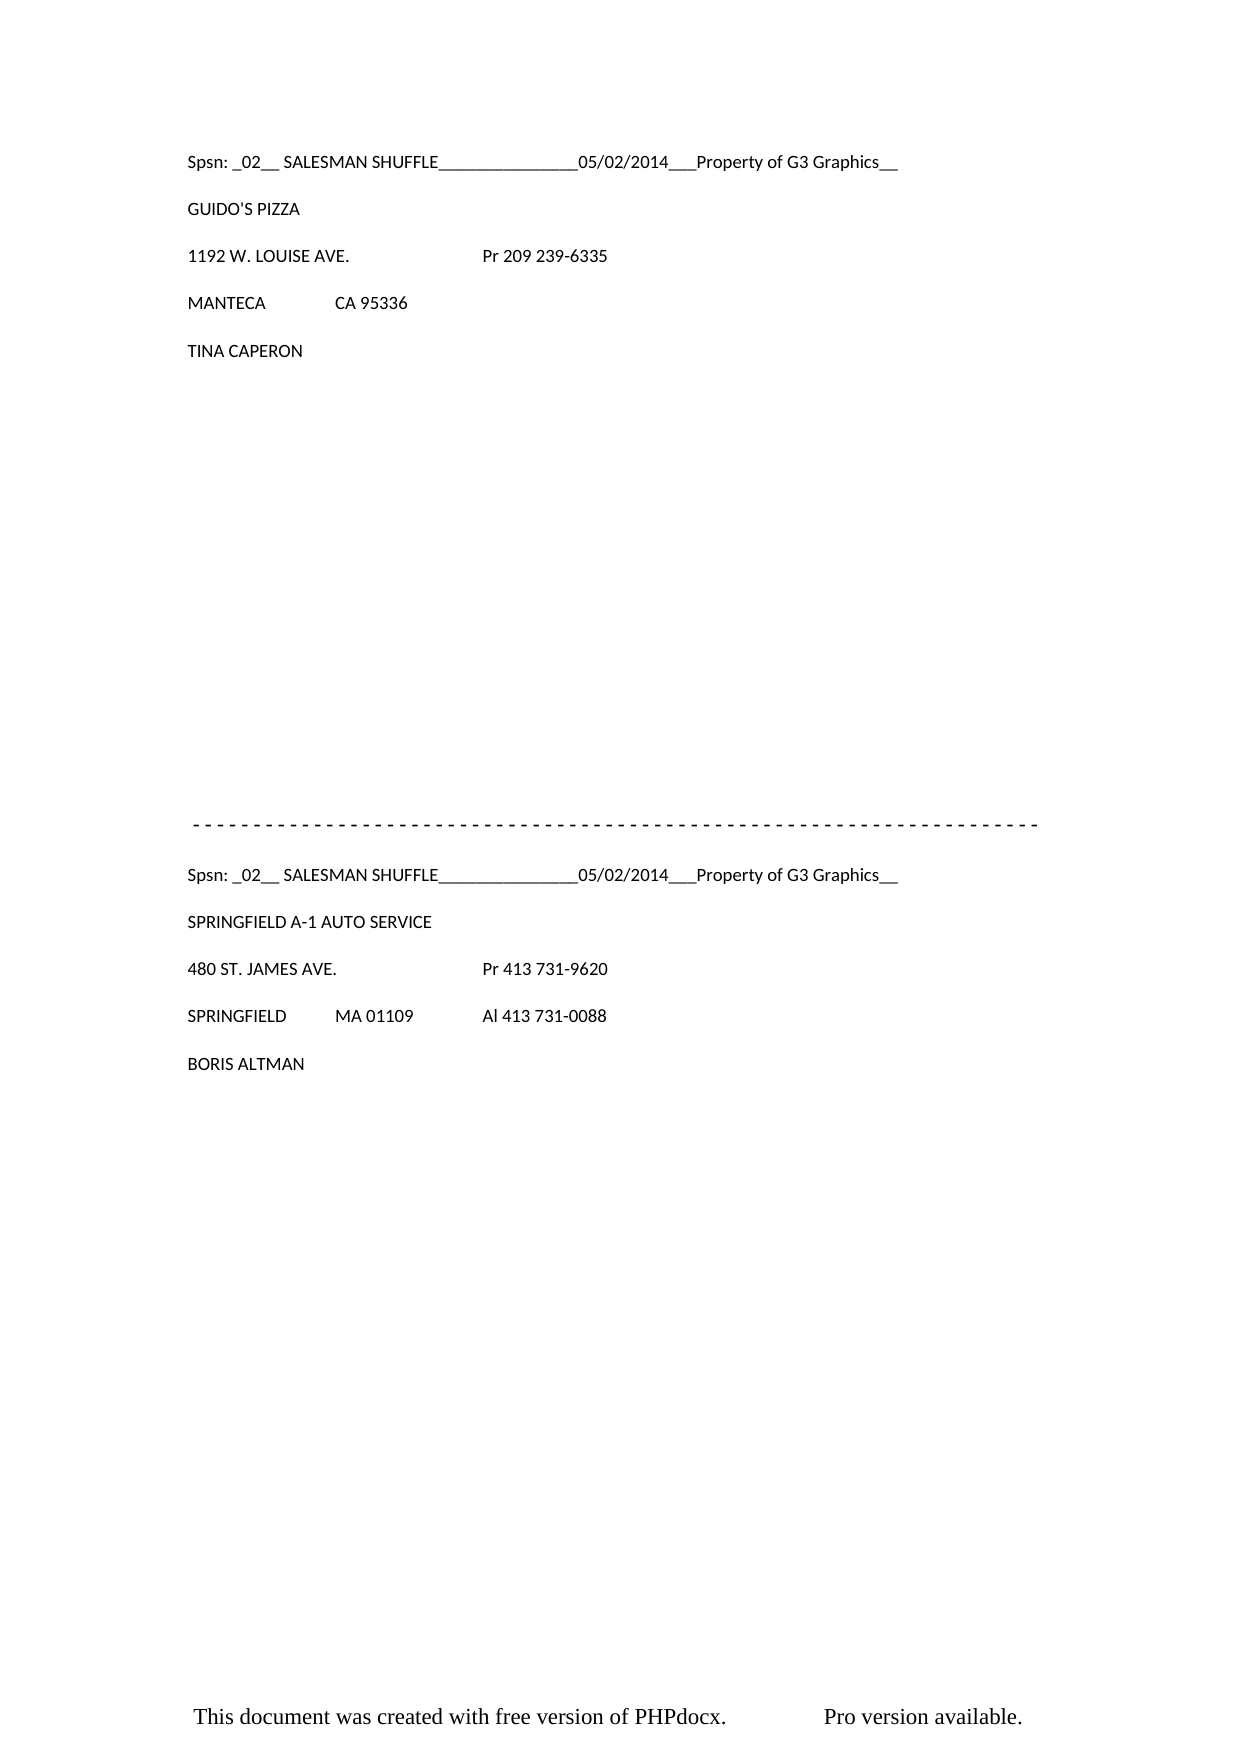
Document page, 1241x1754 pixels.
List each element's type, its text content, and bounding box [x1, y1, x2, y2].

text MANTECA CA 95336 [187, 292, 1053, 314]
text BORIS ALTMAN [187, 1052, 1053, 1075]
text SPRINGFIELD A-1 AUTO SERVICE [187, 910, 1053, 933]
text - - - - - - - - - - - - - - - - - - - - - - - - - - - - - - - - - - - - - - - - - - - - - - - - - - - - - - - - - - - - - - - - - - - - - - [187, 810, 1053, 838]
text SPRINGFIELD MA 01109 Al 413 731-0088 [187, 1005, 1053, 1028]
text GUIDO'S PIZZA [187, 197, 1053, 220]
text TINA CAPERON [187, 339, 1053, 362]
text Spsn: _02__ SALESMAN SHUFFLE_______________05/02/2014___Property of G3 Graphics__ [187, 150, 1053, 173]
text 480 ST. JAMES AVE. Pr 413 731-9620 [187, 957, 1053, 980]
text 1192 W. LOUISE AVE. Pr 209 239-6335 [187, 244, 1053, 267]
text Spsn: _02__ SALESMAN SHUFFLE_______________05/02/2014___Property of G3 Graphics__ [187, 863, 1053, 886]
